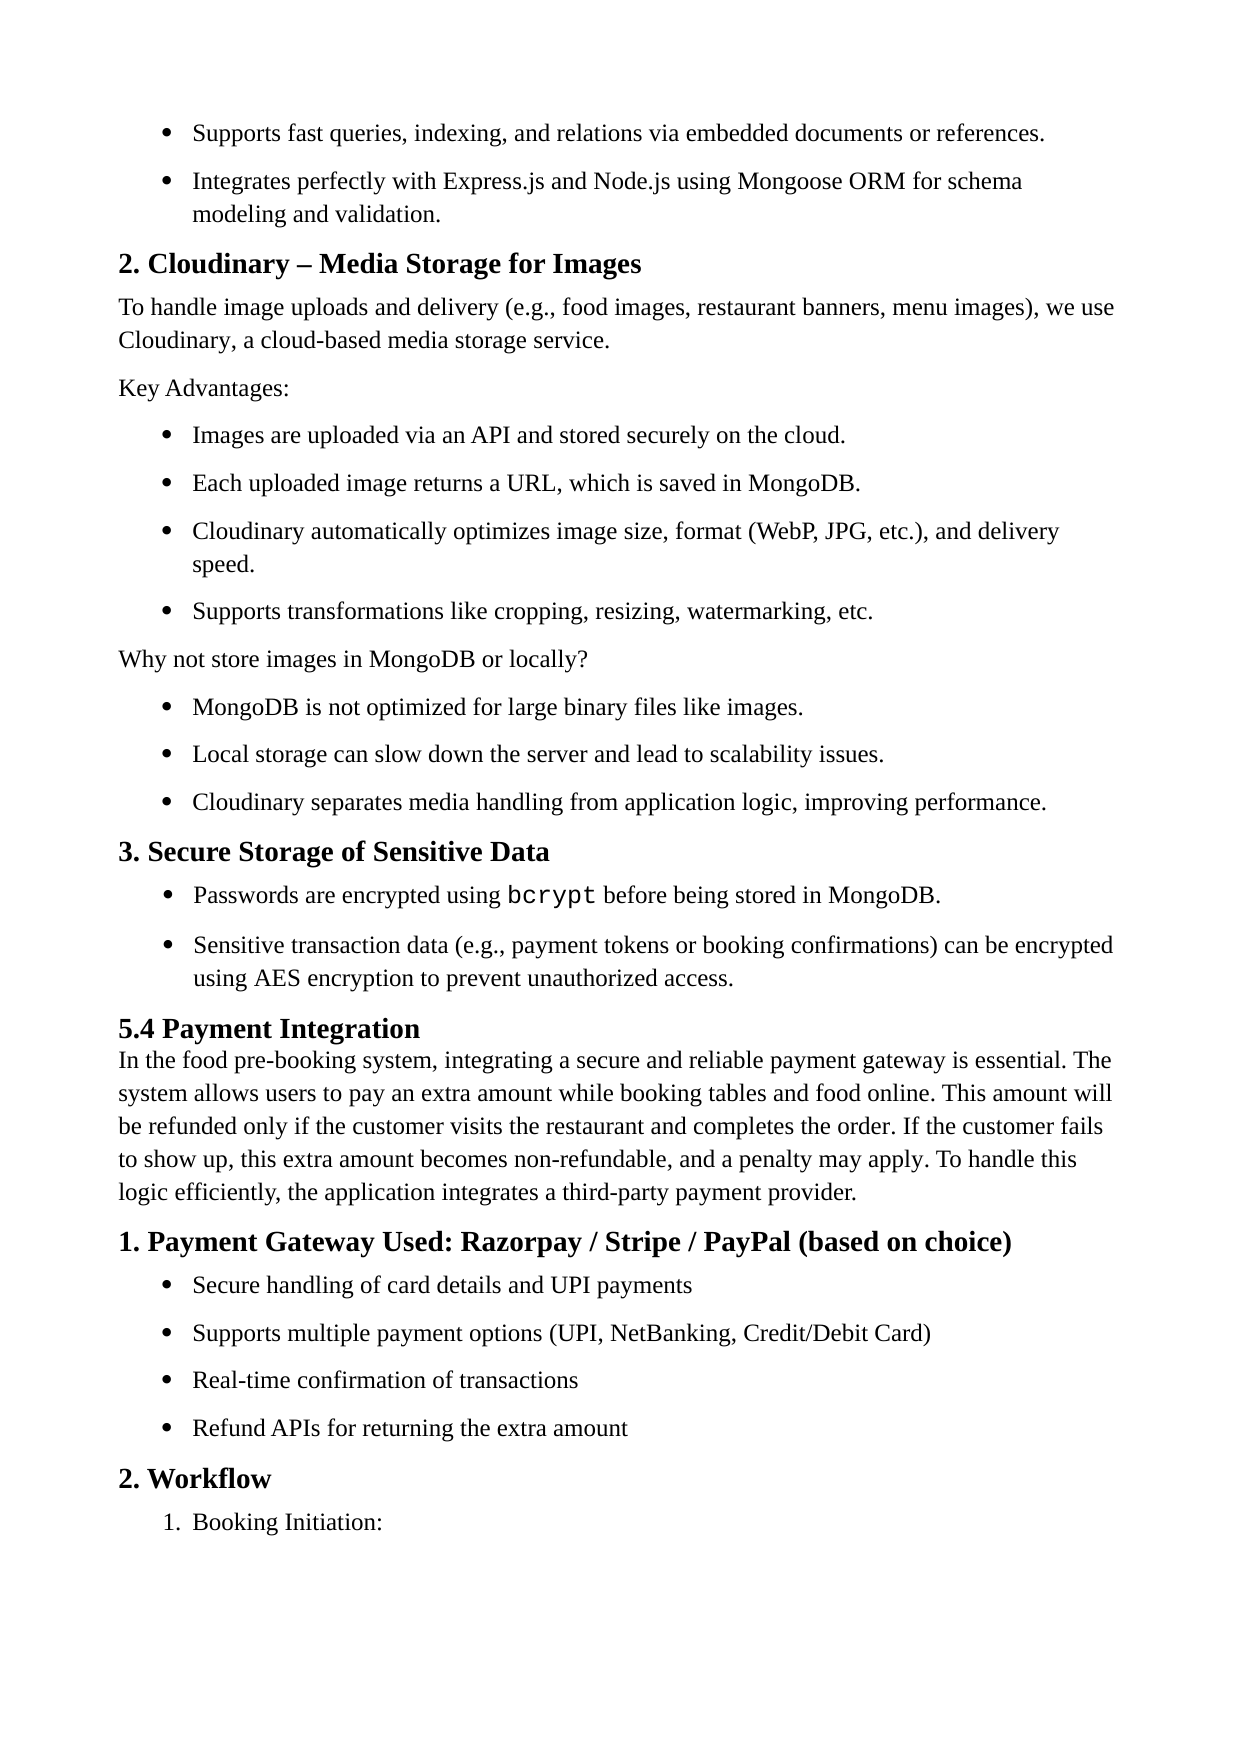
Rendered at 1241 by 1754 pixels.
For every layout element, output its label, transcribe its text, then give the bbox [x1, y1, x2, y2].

text Key Advantages: [118, 373, 1122, 402]
list Images are uploaded via an API and stored securely on the cloud. [162, 421, 1122, 449]
list Cloudinary automatically optimizes image size, format (WebP, JPG, etc.), and delivery speed. [162, 516, 1122, 578]
list Passwords are encrypted using bcrypt before being stored in MongoDB. [164, 881, 1122, 911]
list Sensitive transaction data (e.g., payment tokens or booking confirmations) can be encrypted using AES encryption to prevent unauthorized access. [164, 931, 1122, 992]
list MongoDB is not optimized for large binary files like images. [162, 692, 1122, 720]
text To handle image uploads and delivery (e.g., food images, restaurant banners, menu images), we use Cloudinary, a cloud-based media storage service. [118, 292, 1122, 354]
subtitle 3. Secure Storage of Sensitive Data [118, 834, 1122, 868]
list Secure handling of card details and UPI payments [162, 1270, 1122, 1299]
subtitle 2. Workflow [118, 1461, 1122, 1494]
list Real-time confirmation of transactions [162, 1366, 1122, 1394]
list Cloudinary separates media handling from application logic, improving performance. [162, 787, 1122, 816]
list Integrates perfectly with Express.js and Node.js using Mongoose ORM for schema modeling and validation. [162, 166, 1122, 227]
subtitle 1. Payment Gateway Used: Razorpay / Stripe / PayPal (based on choice) [118, 1224, 1122, 1258]
subtitle 2. Cloudinary – Media Storage for Images [118, 246, 1122, 280]
text In the food pre-booking system, integrating a secure and reliable payment gateway is essential. The system allows users to pay an extra amount while booking tables and food online. This amount will be refunded only if the customer visits the restaurant and completes the order. If the customer fails to show up, this extra amount becomes non-refundable, and a penalty may apply. To handle this logic efficiently, the application integrates a third-party payment provider. [118, 1045, 1122, 1206]
list Supports fast queries, indexing, and relations via embedded documents or references. [162, 118, 1122, 147]
list Booking Initiation: [162, 1507, 1122, 1536]
list Each uploaded image returns a URL, which is saved in MongoDB. [162, 468, 1122, 497]
list Local storage can slow down the server and lead to scalability issues. [162, 739, 1122, 768]
subtitle 5.4 Payment Integration [118, 1011, 1122, 1045]
text Why not store images in MongoDB or locally? [118, 644, 1122, 673]
list Refund APIs for returning the extra amount [162, 1413, 1122, 1442]
list Supports transformations like cropping, resizing, watermarking, etc. [162, 596, 1122, 625]
list Supports multiple payment options (UPI, NetBanking, Credit/Debit Card) [162, 1318, 1122, 1347]
